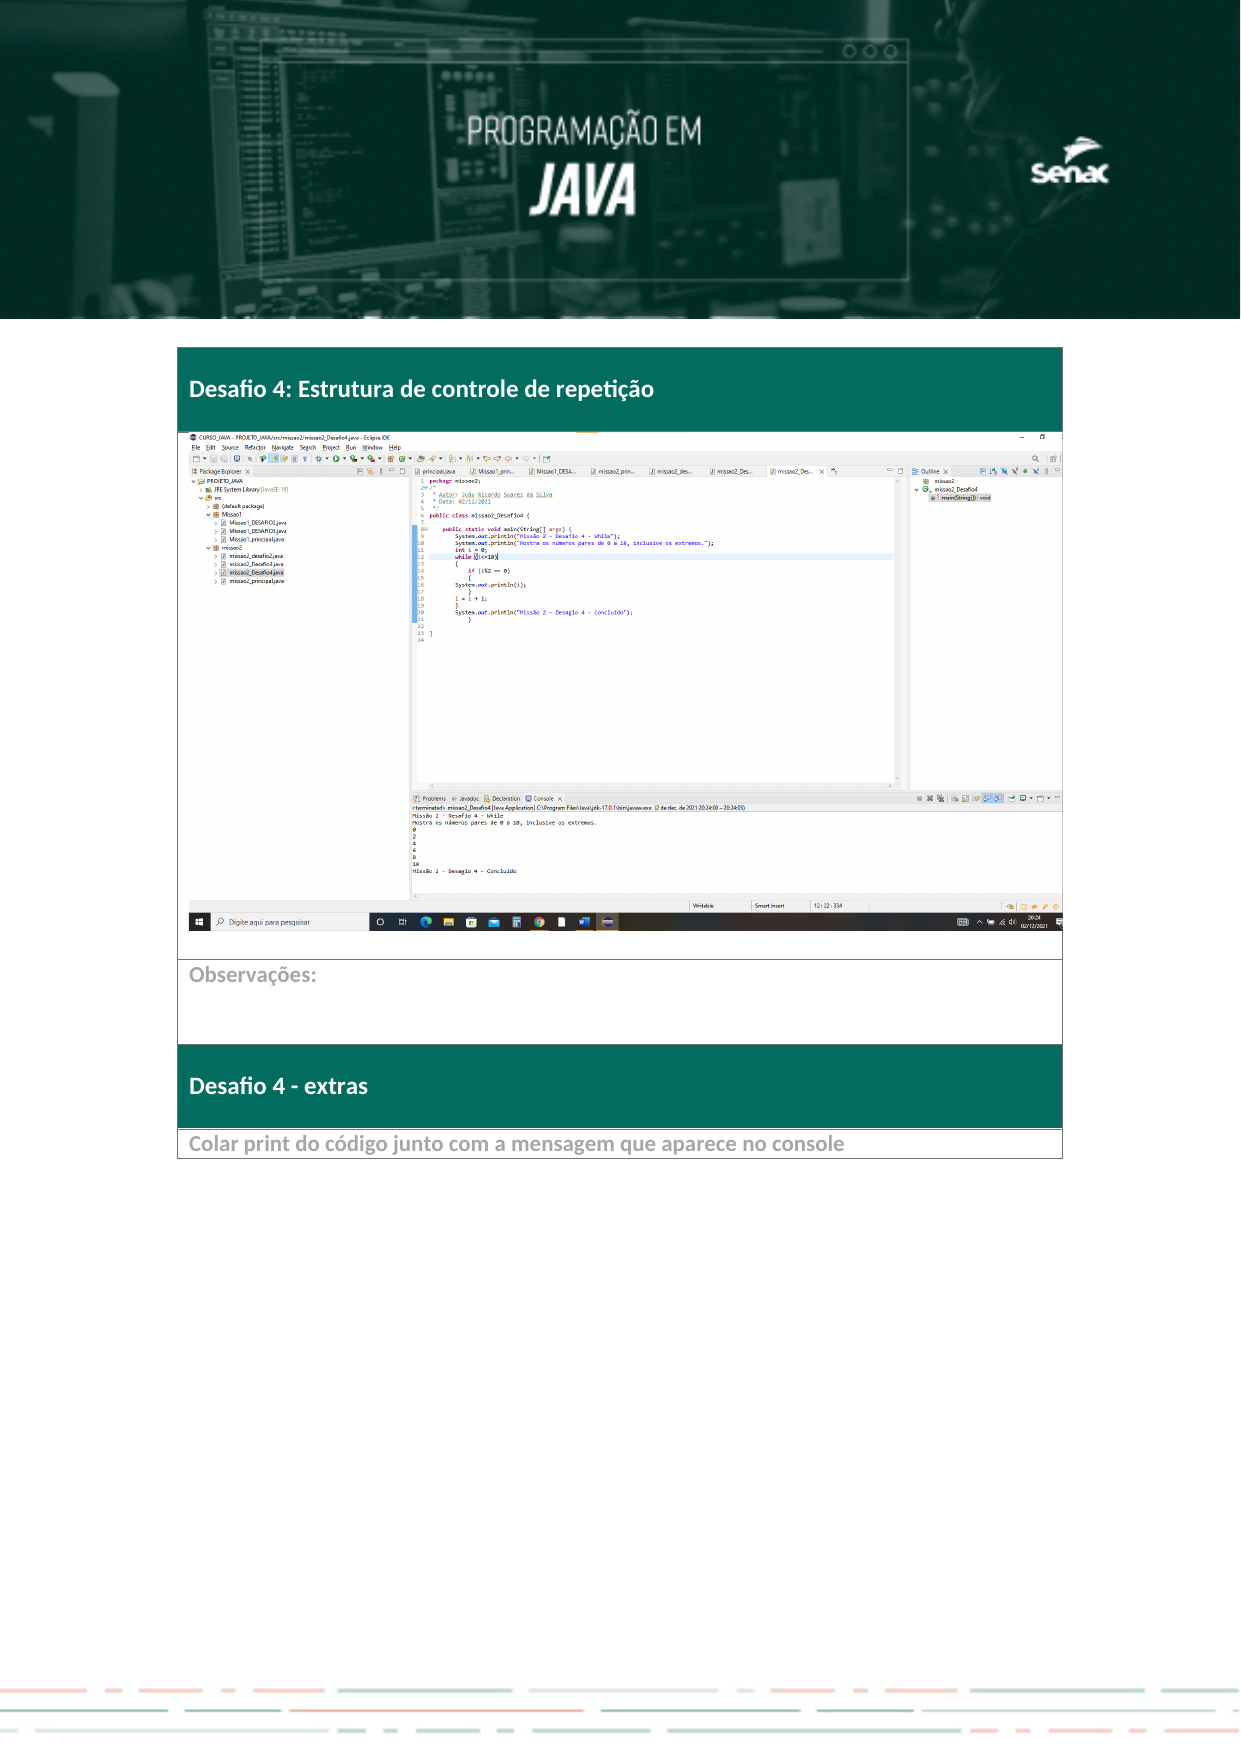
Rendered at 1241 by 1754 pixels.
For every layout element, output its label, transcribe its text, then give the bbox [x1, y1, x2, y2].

table_cell Desafio 4 - extras [178, 1045, 1062, 1128]
table_cell Observações: [178, 960, 1062, 1044]
picture [0, 1669, 1241, 1744]
table_cell [178, 433, 1062, 959]
table_cell Desafio 4: Estrutura de controle de repetição [178, 348, 1062, 431]
picture [188, 432, 1063, 931]
table_cell Colar print do código junto com a mensagem que aparece no console [178, 1130, 1062, 1157]
picture [0, 0, 1241, 319]
